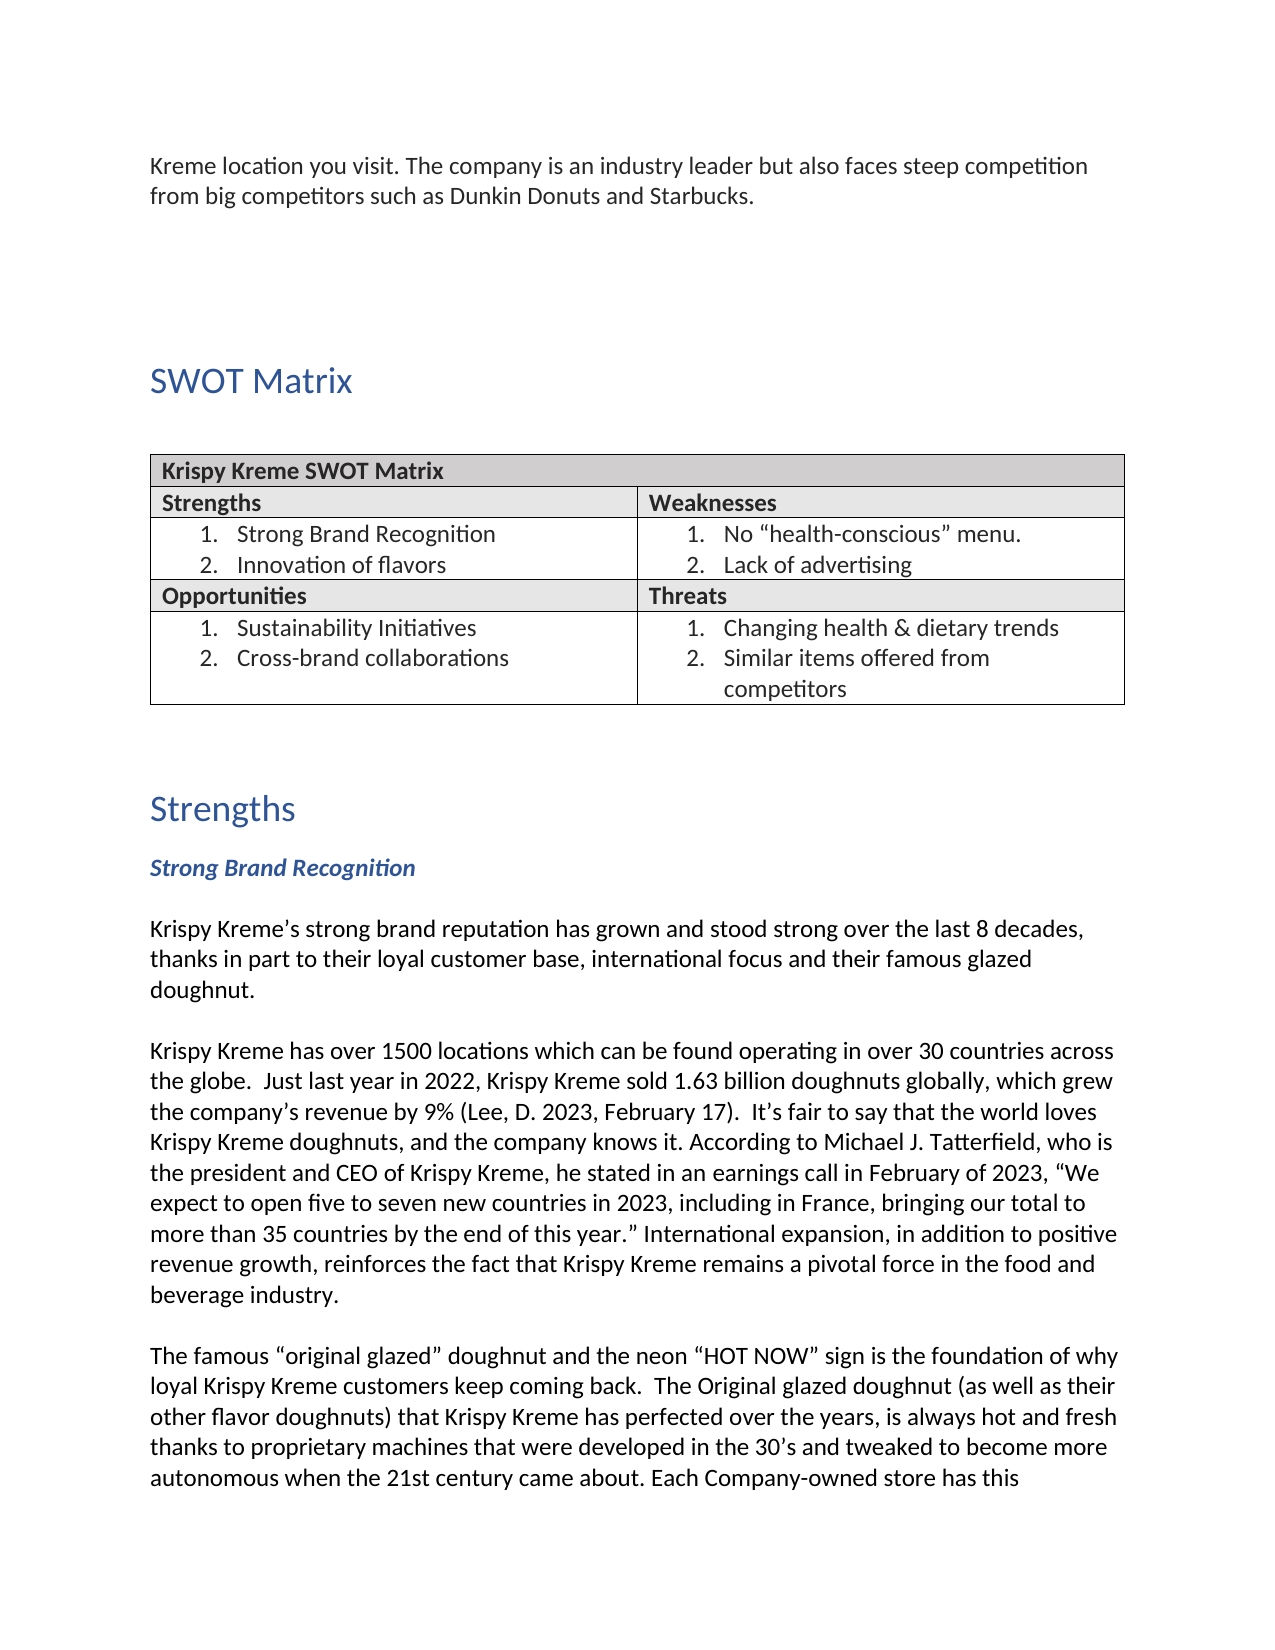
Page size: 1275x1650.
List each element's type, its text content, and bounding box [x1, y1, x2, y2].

text Krispy Kreme has over 1500 locations which can be found operating in over 30 countries across the globe. Just last year in 2022, Krispy Kreme sold 1.63 billion doughnuts globally, which grew the company’s revenue by 9% (Lee, D. 2023, February 17). It’s fair to say that the world loves Krispy Kreme doughnuts, and the company knows it. According to Michael J. Tatterfield, who is the president and CEO of Krispy Kreme, he stated in an earnings call in February of 2023, “We expect to open five to seven new countries in 2023, including in France, bringing our total to more than 35 countries by the end of this year.” International expansion, in addition to positive revenue growth, reinforces the fact that Krispy Kreme remains a pivotal force in the food and beverage industry. [150, 1035, 1125, 1309]
subtitle Strengths [150, 785, 1125, 831]
table_cell Opportunities [151, 580, 637, 611]
subtitle Strong Brand Recognition [150, 852, 1125, 882]
table_cell No “health-conscious” menu. Lack of advertising [638, 518, 1124, 579]
table_cell Changing health & dietary trends Similar items offered from competitors [638, 612, 1124, 703]
table_cell Strengths [151, 487, 637, 517]
table_cell Sustainability Initiatives Cross-brand collaborations [151, 612, 637, 703]
subtitle SWOT Matrix [150, 357, 1125, 403]
table_cell Threats [638, 580, 1124, 611]
table_cell Weaknesses [638, 487, 1124, 517]
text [150, 150, 1125, 211]
text Krispy Kreme’s strong brand reputation has grown and stood strong over the last 8 decades, thanks in part to their loyal customer base, international focus and their famous glazed doughnut. [150, 913, 1125, 1004]
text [150, 1340, 1125, 1493]
table_header Krispy Kreme SWOT Matrix [151, 455, 1124, 486]
table_cell Strong Brand Recognition Innovation of flavors [151, 518, 637, 579]
